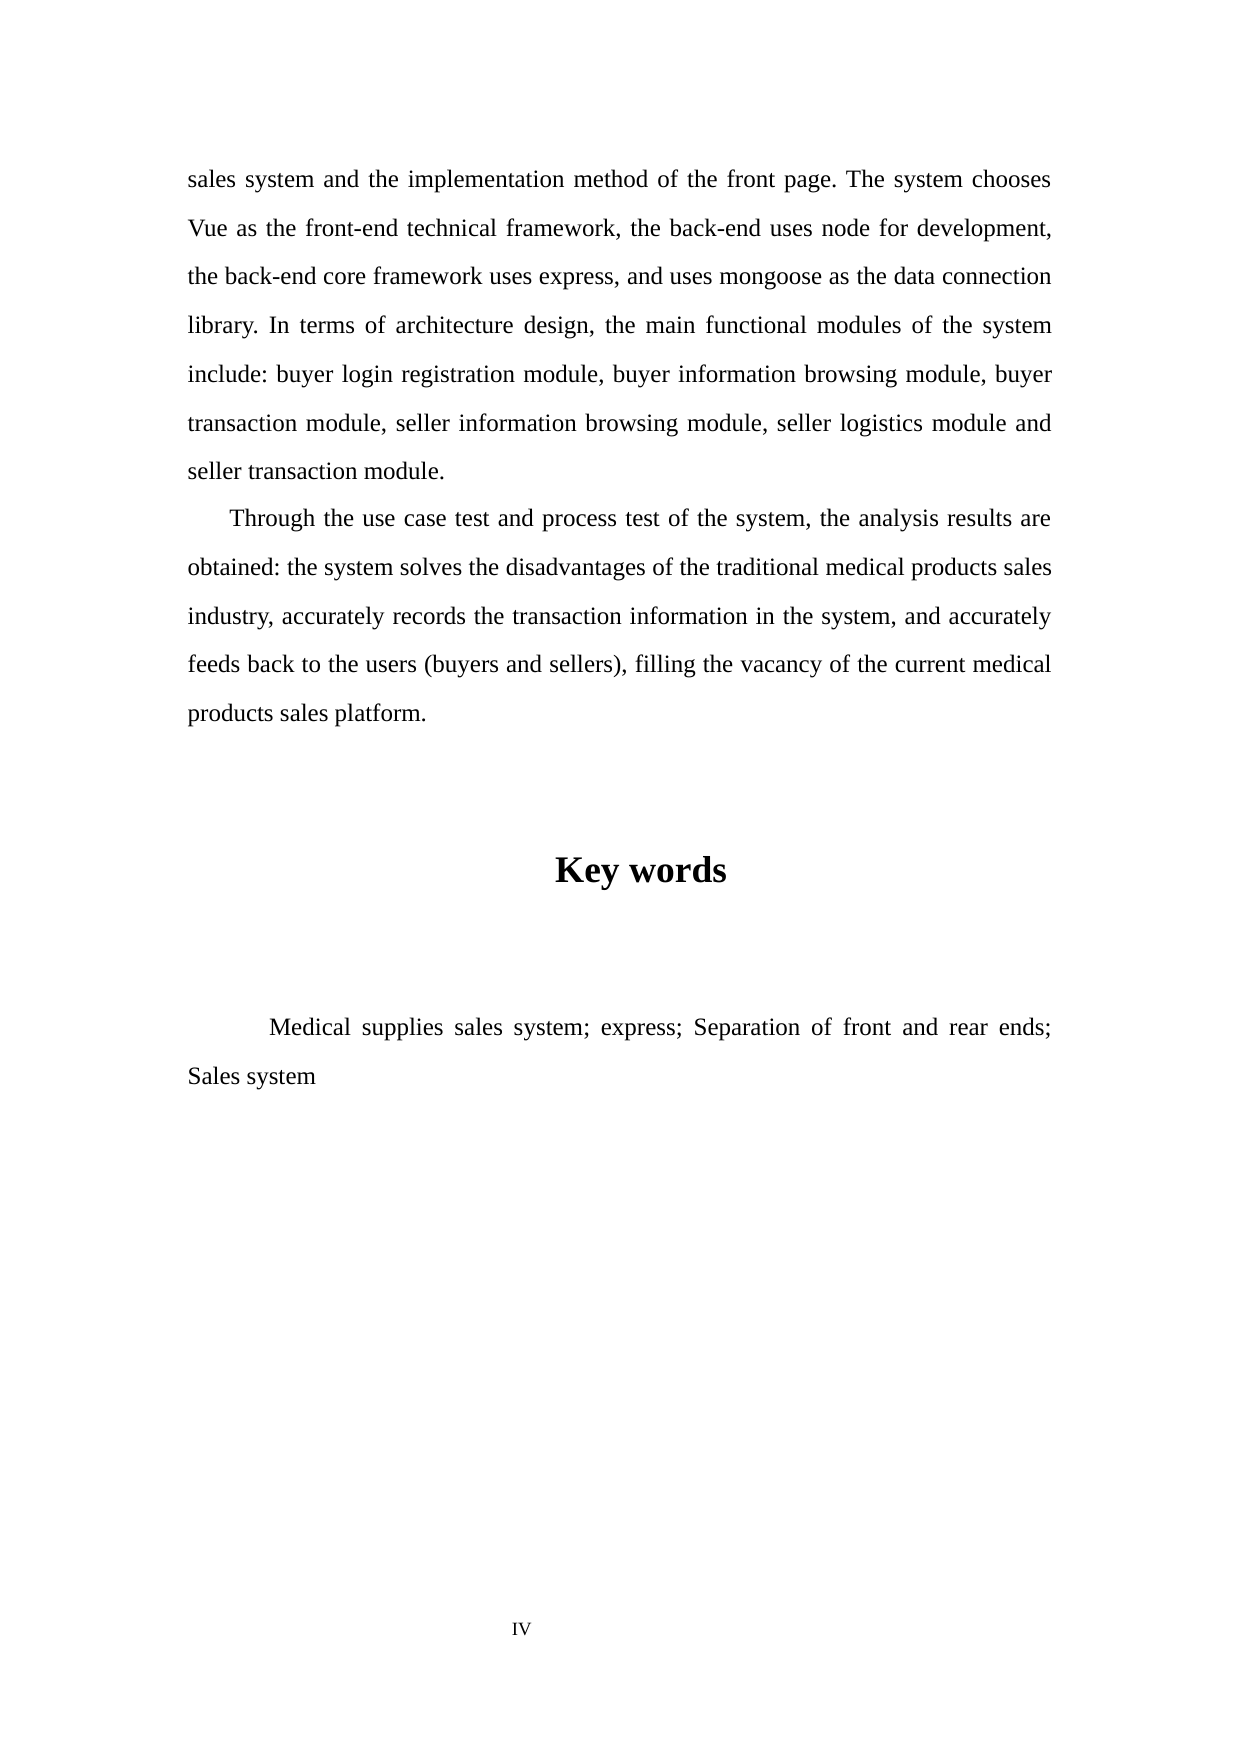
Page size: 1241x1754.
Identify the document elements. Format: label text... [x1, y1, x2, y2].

text Medical supplies sales system; express; Separation of front and rear ends; Sales system [187, 1010, 1053, 1091]
text Through the use case test and process test of the system, the analysis results are obtained: the system solves the disadvantages of the traditional medical products sales industry, accurately records the transaction information in the system, and accurately feeds back to the users (buyers and sellers), filling the vacancy of the current medical products sales platform. [187, 501, 1053, 729]
text Key words [187, 837, 1053, 902]
